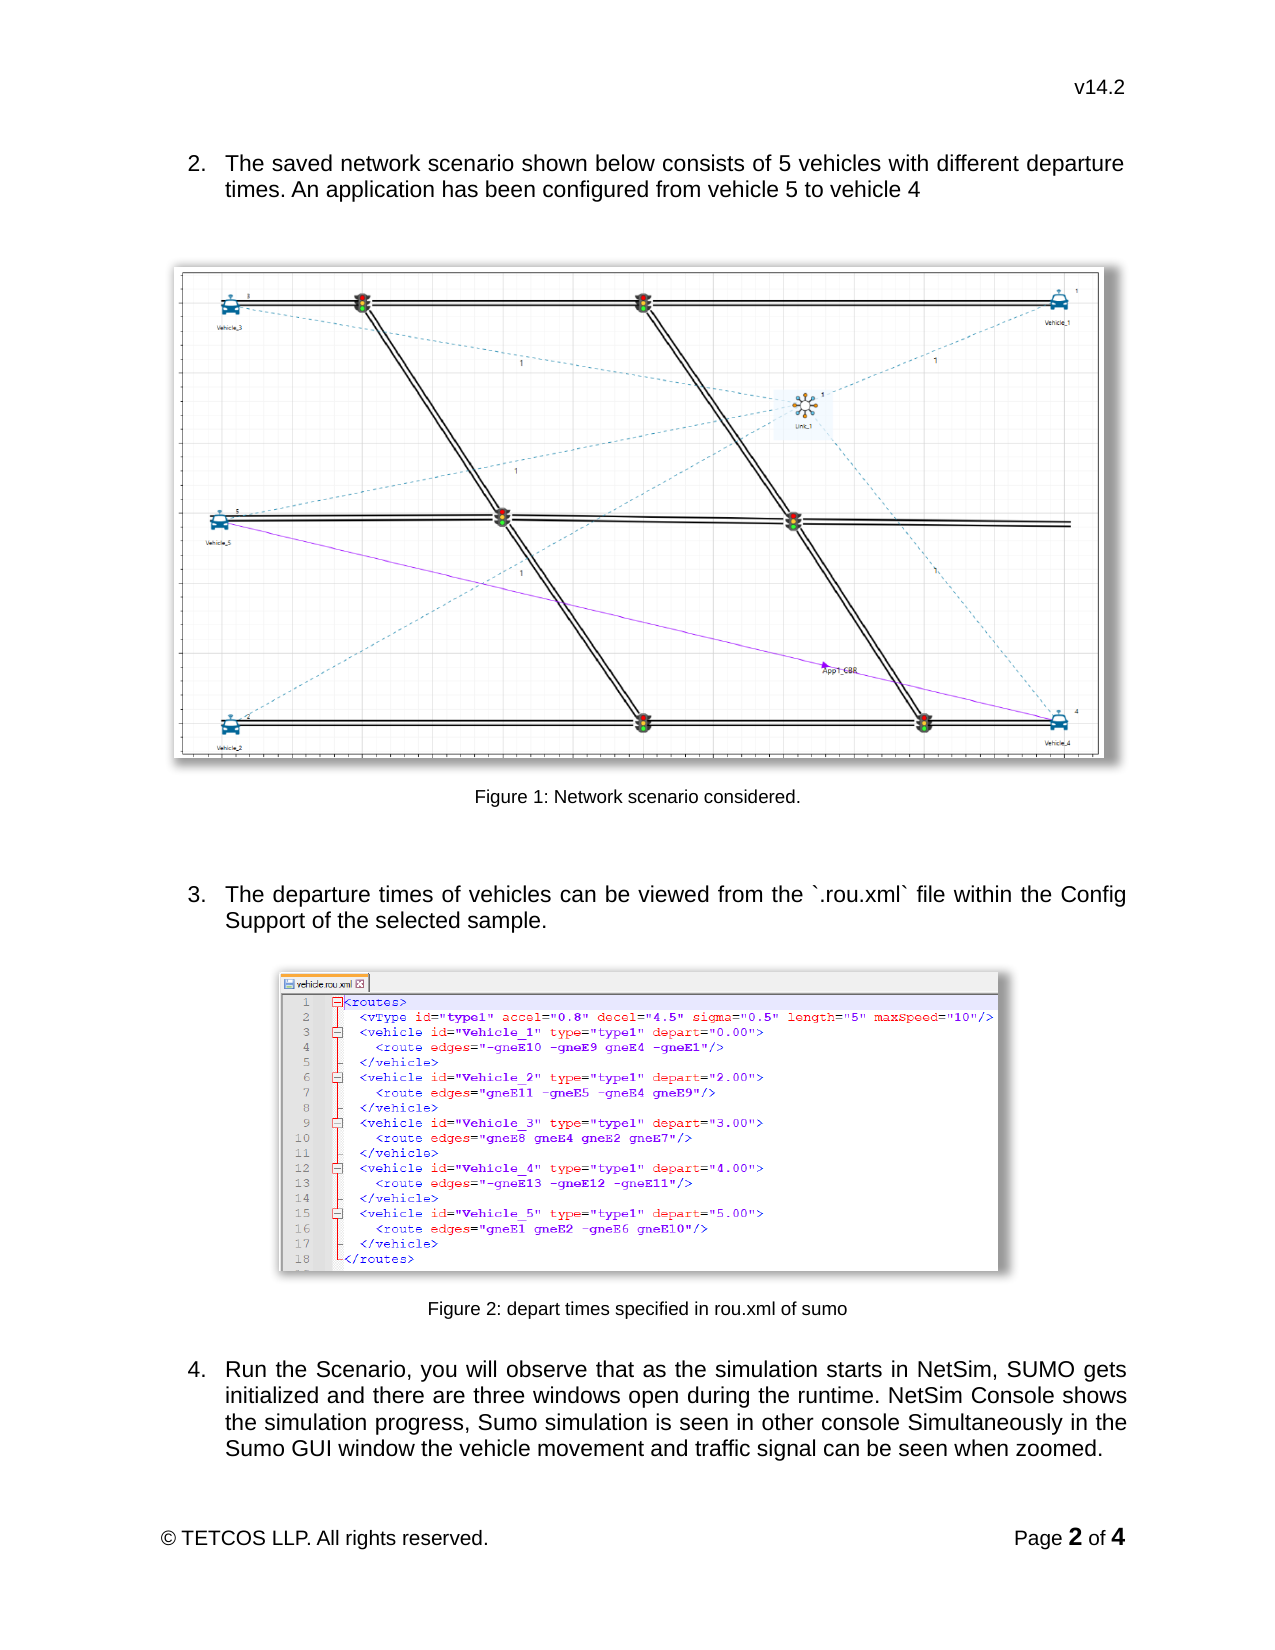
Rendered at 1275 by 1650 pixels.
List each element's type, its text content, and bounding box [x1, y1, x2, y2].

picture [174, 267, 1104, 758]
list Run the Scenario, you will observe that as the simulation starts in NetSim, SUMO gets initialized and there are three windows open during the runtime. NetSim Console shows the simulation progress, Sumo simulation is seen in other console Simultaneously in the Sumo GUI window the vehicle movement and traffic signal can be seen when zoomed. [187, 1356, 1128, 1462]
picture [279, 972, 998, 1271]
list The departure times of vehicles can be viewed from the `.rou.xml` file within the Config Support of the selected sample. [187, 881, 1128, 933]
list The saved network scenario shown below consists of 5 vehicles with different departure times. An application has been configured from vehicle 5 to vehicle 4 [187, 150, 1125, 203]
